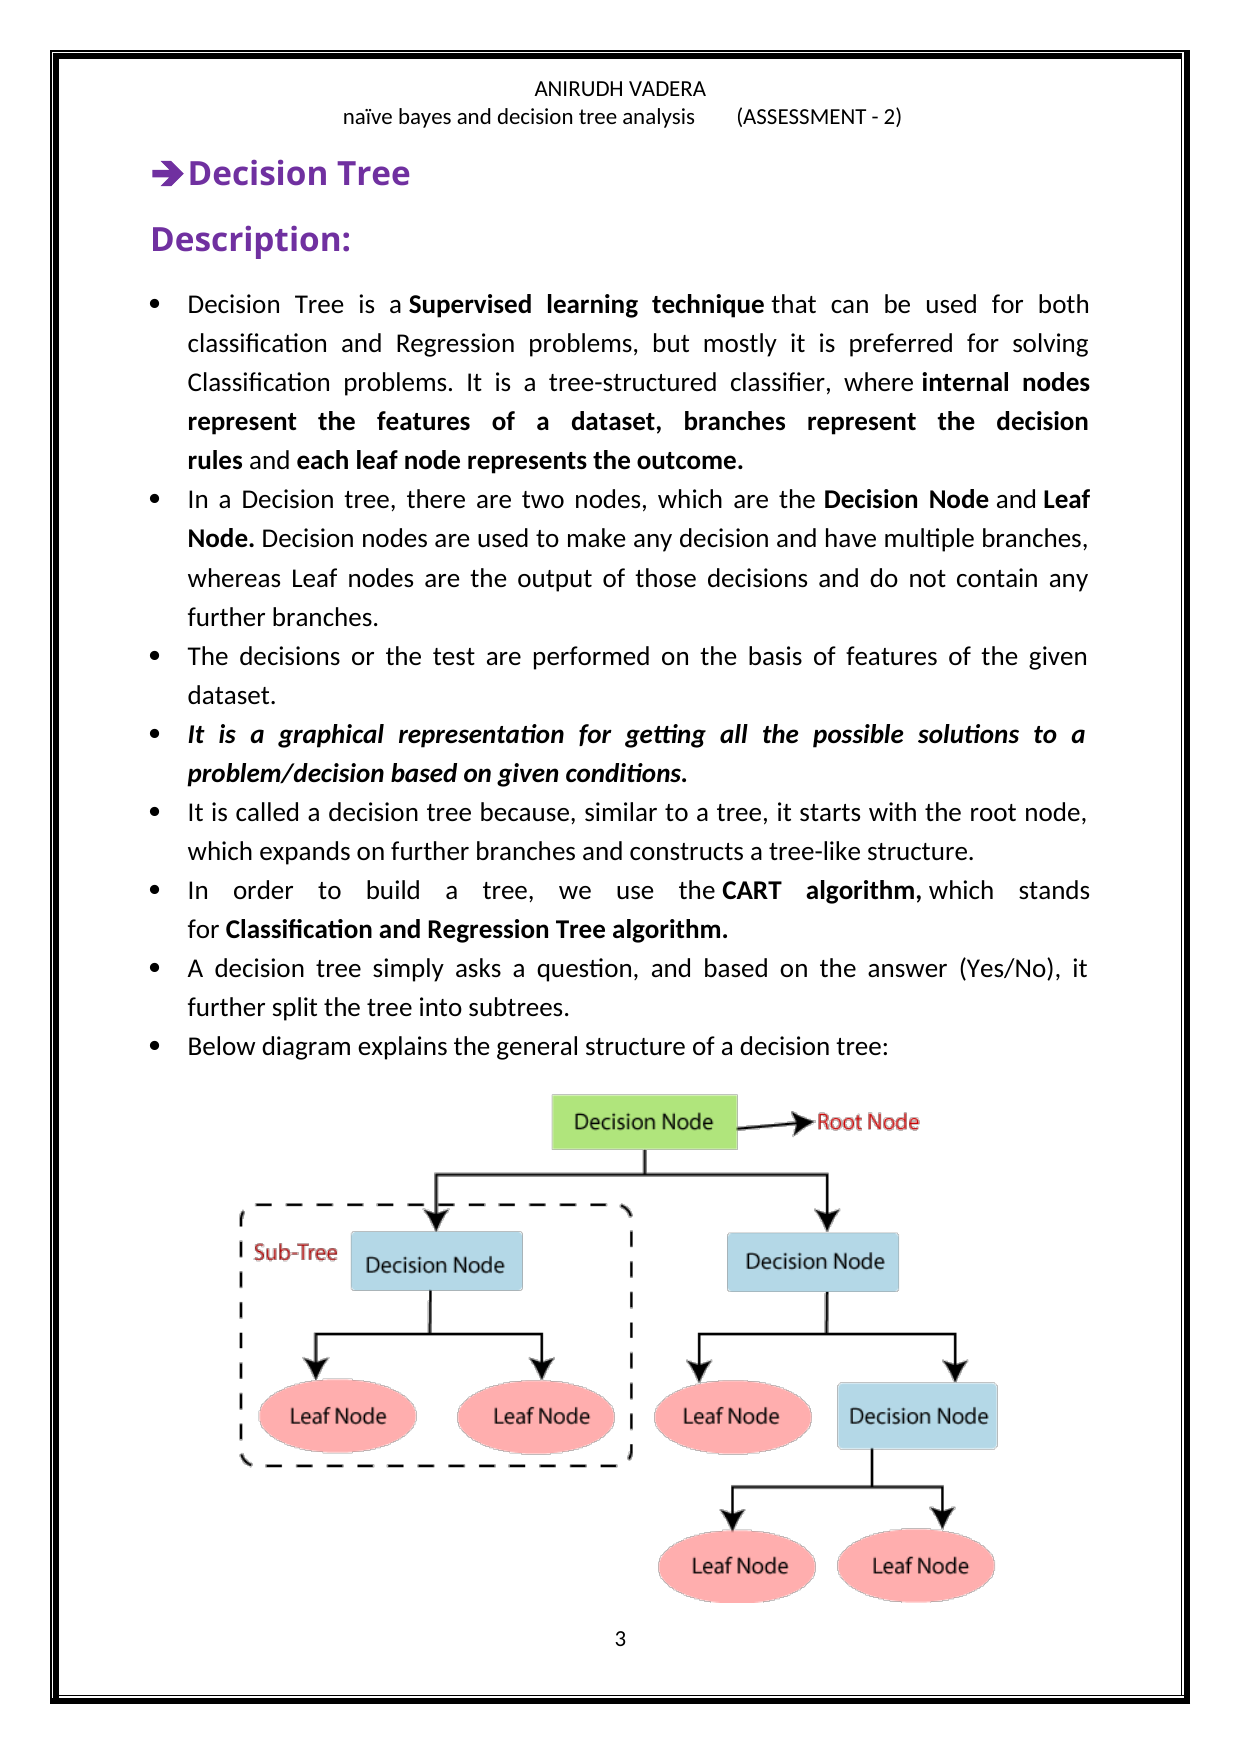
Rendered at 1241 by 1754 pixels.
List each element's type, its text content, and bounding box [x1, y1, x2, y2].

list It is a graphical representation for getting all the possible solutions to a problem/decision based on given conditions. [150, 711, 1090, 789]
list A decision tree simply asks a question, and based on the answer (Yes/No), it further split the tree into subtrees. [150, 945, 1090, 1023]
list Decision Tree [150, 150, 1090, 195]
list In order to build a tree, we use the CART algorithm, which stands for Classification and Regression Tree algorithm. [150, 867, 1090, 945]
list Decision Tree is a Supervised learning technique that can be used for both classification and Regression problems, but mostly it is preferred for solving Classification problems. It is a tree-structured classifier, where internal nodes represent the features of a dataset, branches represent the decision rules and each leaf node represents the outcome. [150, 281, 1090, 477]
picture [237, 1091, 1004, 1603]
list The decisions or the test are performed on the basis of features of the given dataset. [150, 633, 1090, 711]
list In a Decision tree, there are two nodes, which are the Decision Node and Leaf Node. Decision nodes are used to make any decision and have multiple branches, whereas Leaf nodes are the output of those decisions and do not contain any further branches. [150, 477, 1090, 633]
text Description: [150, 216, 1090, 261]
list It is called a decision tree because, similar to a tree, it starts with the root node, which expands on further branches and constructs a tree-like structure. [150, 789, 1090, 867]
list Below diagram explains the general structure of a decision tree: [150, 1023, 1090, 1062]
